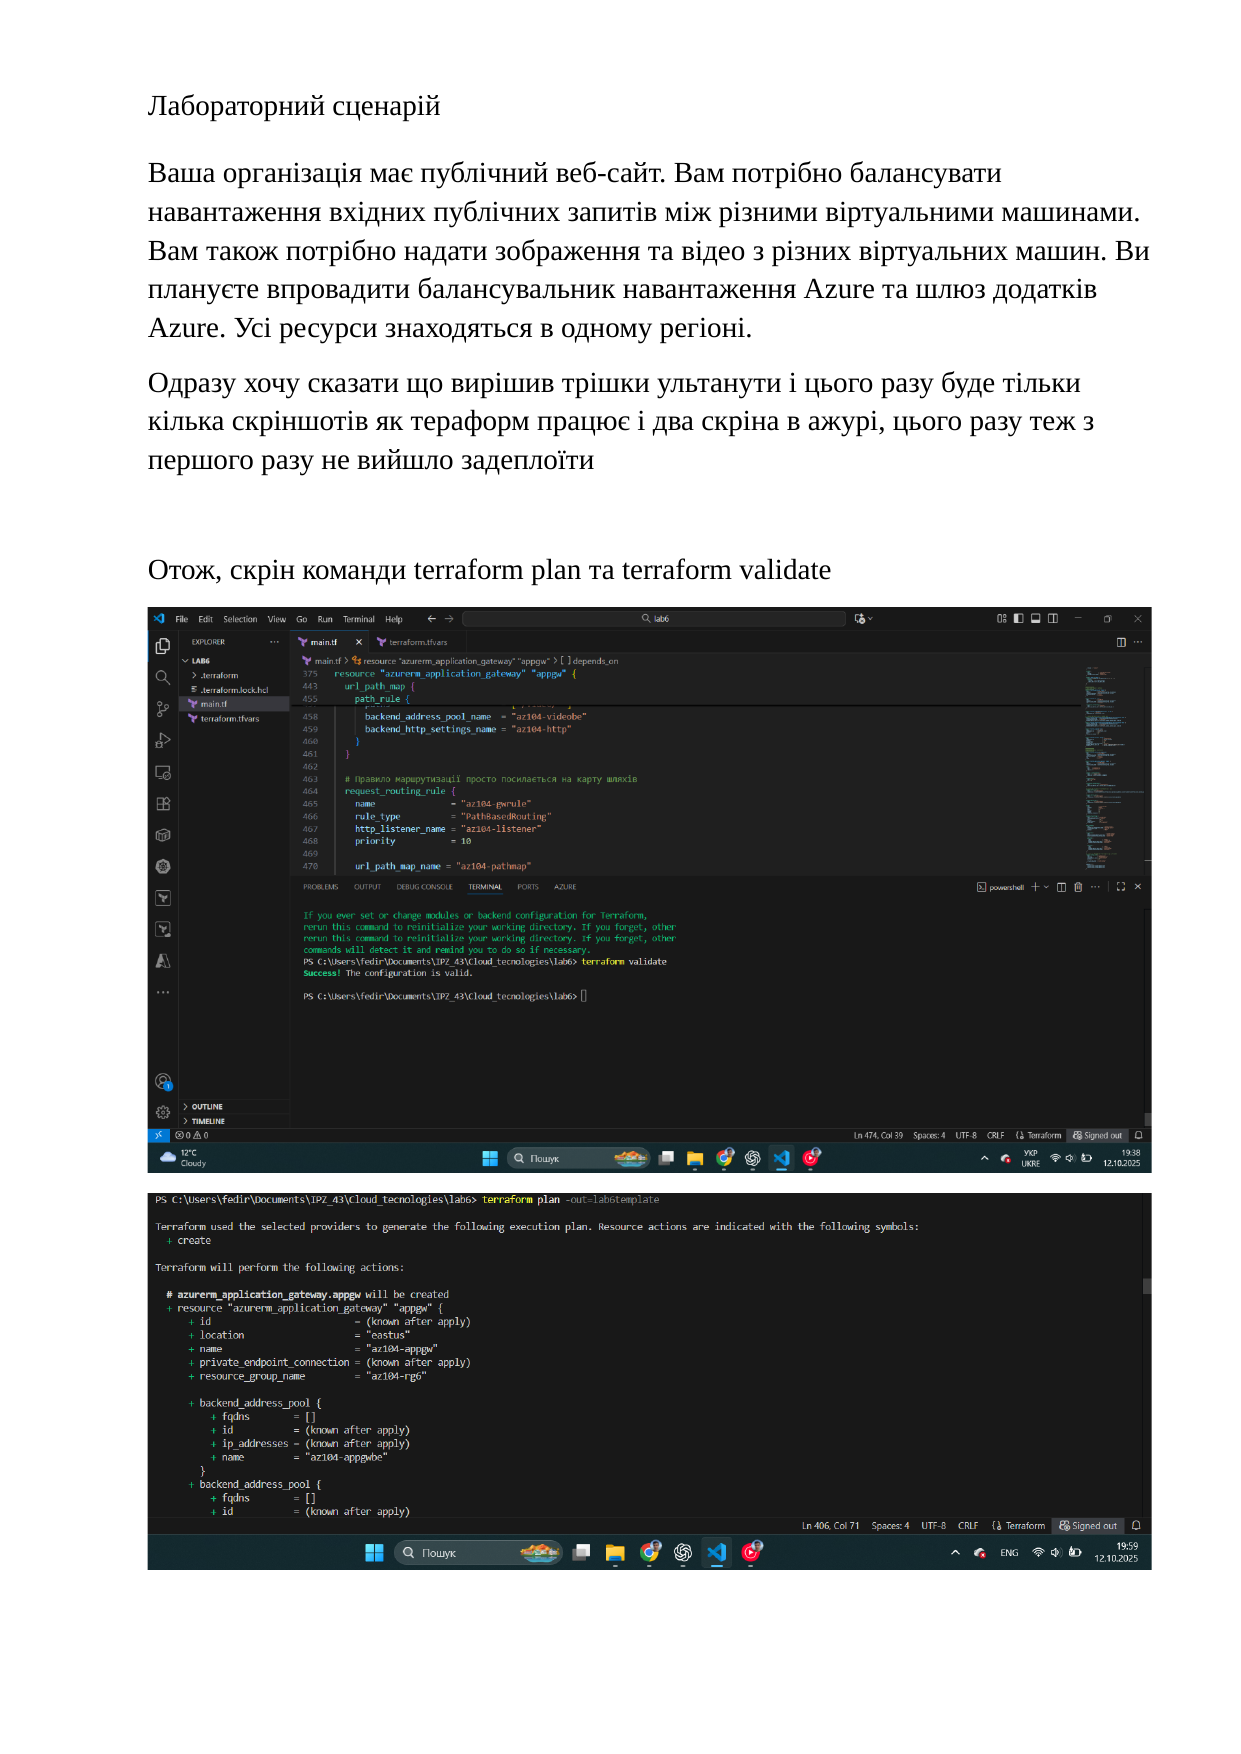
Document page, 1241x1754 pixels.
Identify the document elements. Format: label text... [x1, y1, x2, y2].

text Одразу хочу сказати що вирішив трішки ультанути і цього разу буде тільки кілька скріншотів як тераформ працює і два скріна в ажурі, цього разу теж з першого разу не вийшло задеплоїти [148, 365, 1152, 476]
text Отож, скрін команди terraform plan та terraform validate [148, 552, 1152, 586]
text Ваша організація має публічний веб-сайт. Вам потрібно балансувати навантаження вхідних публічних запитів між різними віртуальними машинами. Вам також потрібно надати зображення та відео з різних віртуальних машин. Ви плануєте впровадити балансувальник навантаження Azure та шлюз додатків Azure. Усі ресурси знаходяться в одному регіоні. [148, 156, 1152, 343]
picture [147, 607, 1152, 1173]
picture [147, 1193, 1152, 1570]
text Лабораторний сценарій [148, 88, 1152, 122]
